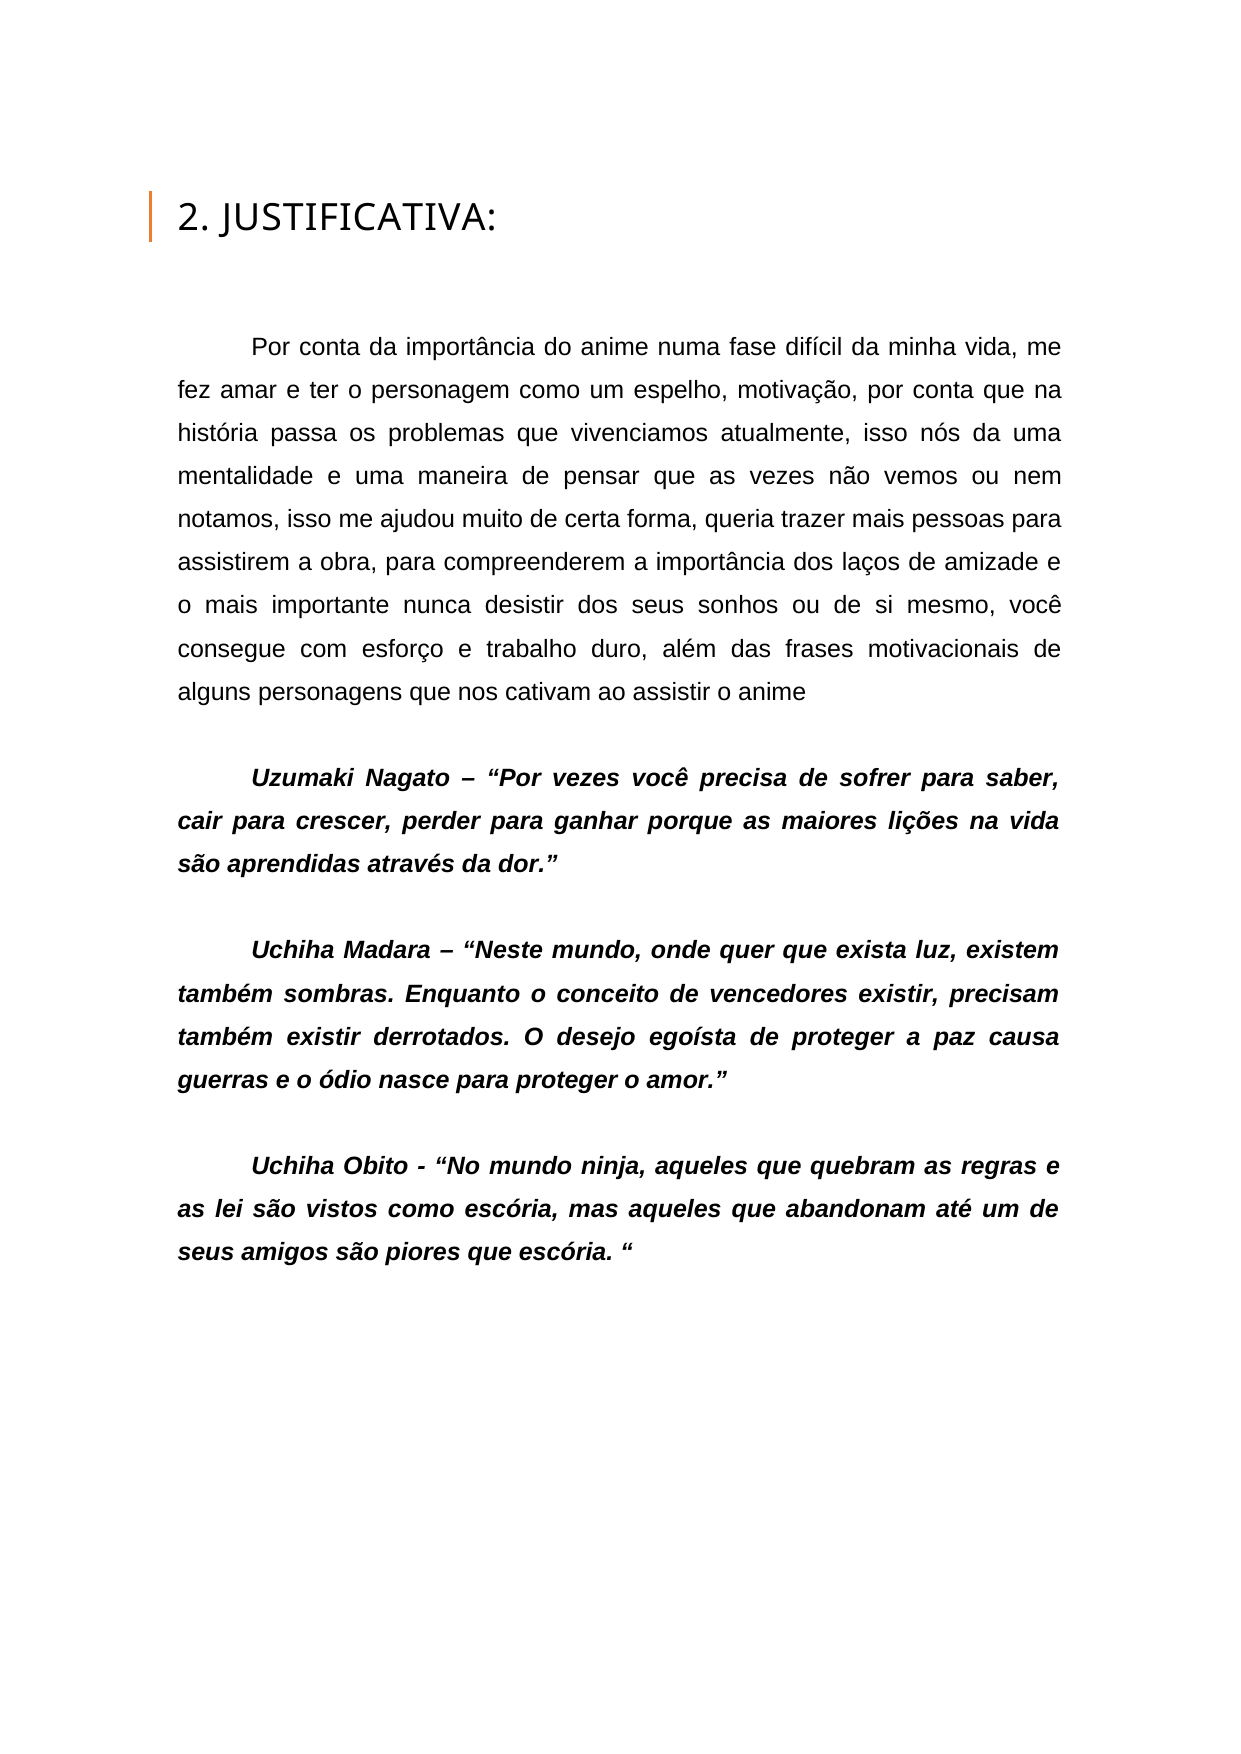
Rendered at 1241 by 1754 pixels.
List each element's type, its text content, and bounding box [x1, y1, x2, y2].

text Por conta da importância do anime numa fase difícil da minha vida, me fez amar e ter o personagem como um espelho, motivação, por conta que na história passa os problemas que vivenciamos atualmente, isso nós da uma mentalidade e uma maneira de pensar que as vezes não vemos ou nem notamos, isso me ajudou muito de certa forma, queria trazer mais pessoas para assistirem a obra, para compreenderem a importância dos laços de amizade e o mais importante nunca desistir dos seus sonhos ou de si mesmo, você consegue com esforço e trabalho duro, além das frases motivacionais de alguns personagens que nos cativam ao assistir o anime [177, 332, 1063, 706]
text Uchiha Madara – “Neste mundo, onde quer que exista luz, existem também sombras. Enquanto o conceito de vencedores existir, precisam também existir derrotados. O desejo egoísta de proteger a paz causa guerras e o ódio nasce para proteger o amor.” [177, 936, 1063, 1094]
text Uchiha Obito - “No mundo ninja, aqueles que quebram as regras e as lei são vistos como escória, mas aqueles que abandonam até um de seus amigos são piores que escória. “ [177, 1151, 1063, 1266]
subtitle 2. Justificativa: [152, 191, 1063, 242]
text Uzumaki Nagato – “Por vezes você precisa de sofrer para saber, cair para crescer, perder para ganhar porque as maiores lições na vida são aprendidas através da dor.” [177, 763, 1063, 878]
